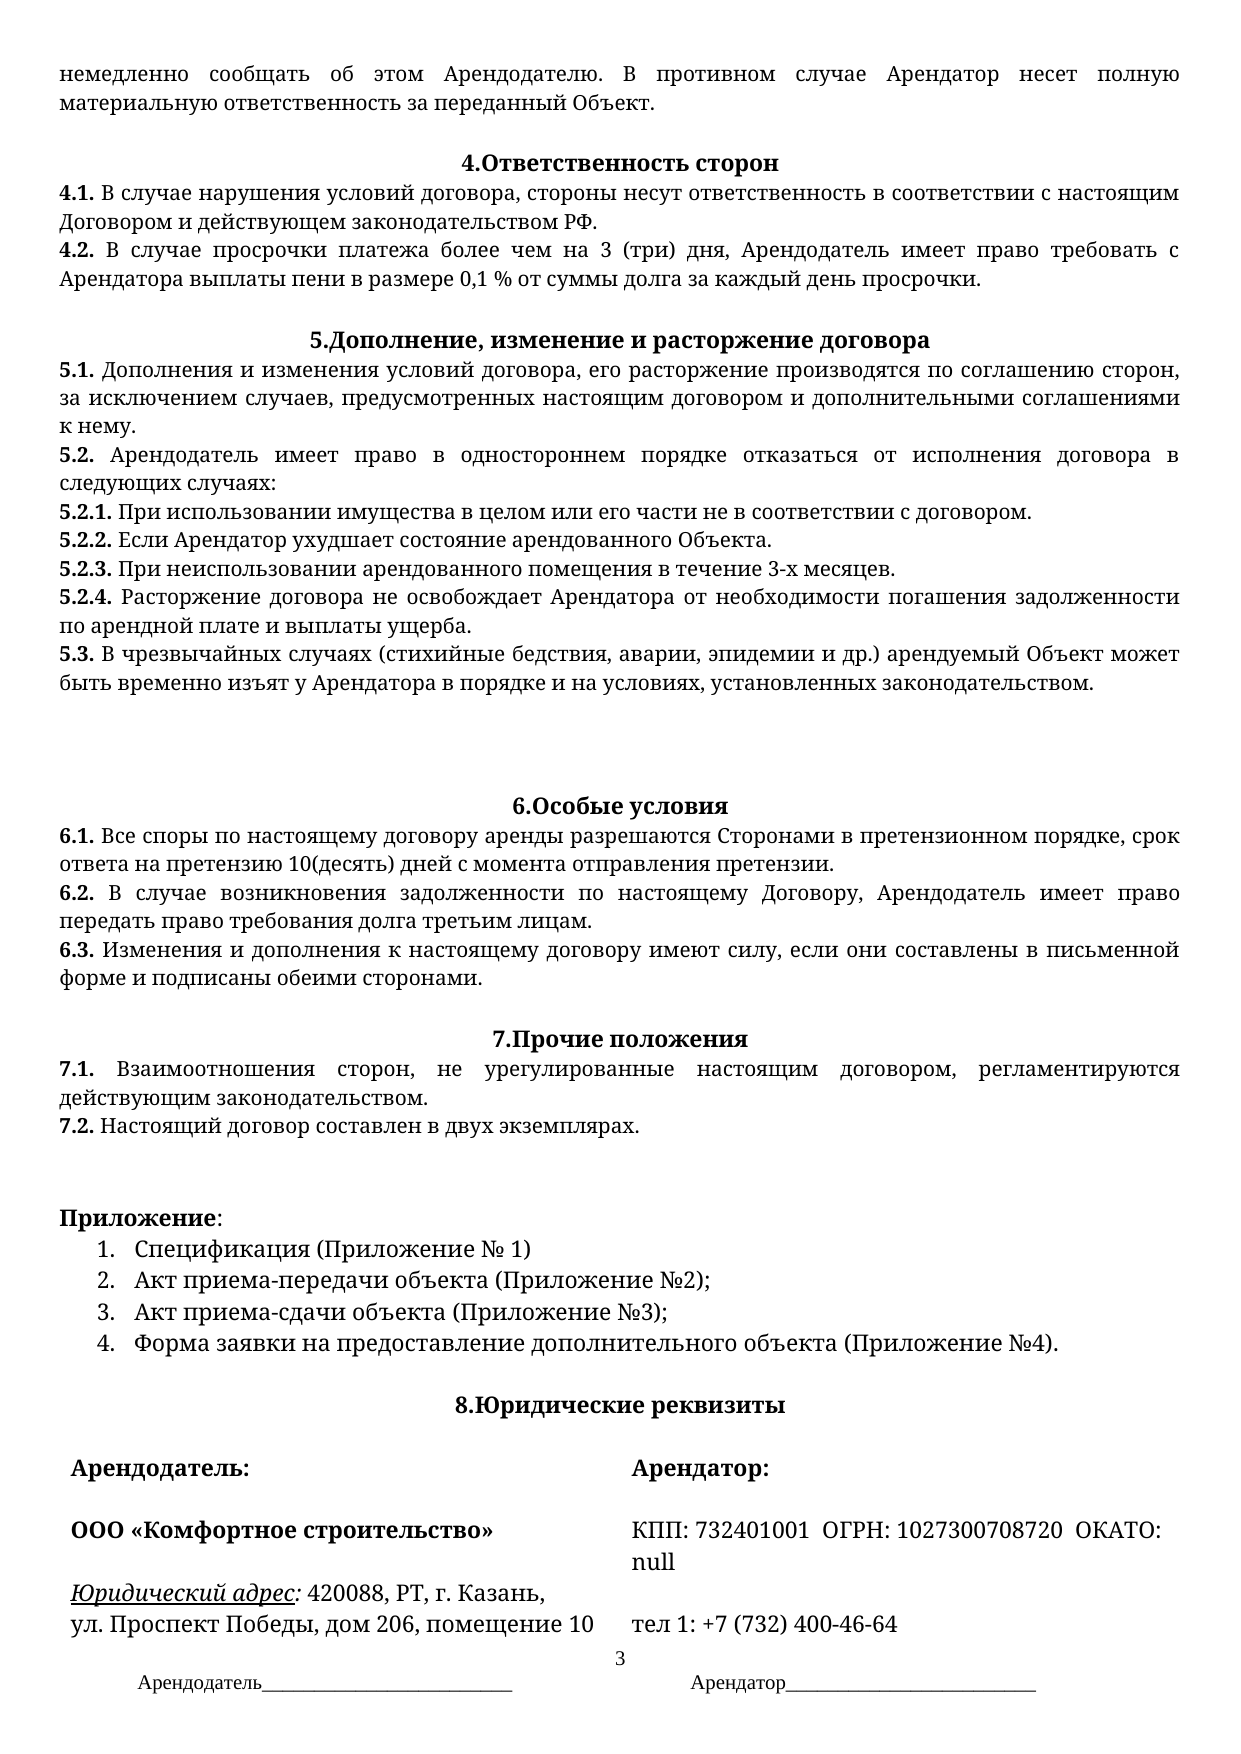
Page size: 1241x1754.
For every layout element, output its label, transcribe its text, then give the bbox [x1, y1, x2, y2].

text 4.1. В случае нарушения условий договора, стороны несут ответственность в соответствии с настоящим Договором и действующем законодательством РФ. [59, 178, 1181, 235]
text 5.2.2. Если Арендатор ухудшает состояние арендованного Объекта. [59, 525, 1181, 554]
list Акт приема-сдачи объекта (Приложение №3); [97, 1296, 1181, 1327]
text 4.2. В случае просрочки платежа более чем на 3 (три) дня, Арендодатель имеет право требовать с Арендатора выплаты пени в размере 0,1 % от суммы долга за каждый день просрочки. [59, 235, 1181, 292]
text 6.Особые условия [59, 790, 1181, 821]
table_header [620, 1452, 1181, 1646]
text 5.2.1. При использовании имущества в целом или его части не в соответствии с договором. [59, 497, 1181, 525]
text 6.2. В случае возникновения задолженности по настоящему Договору, Арендодатель имеет право передать право требования долга третьим лицам. [59, 878, 1181, 935]
text 5.2.3. При неиспользовании арендованного помещения в течение 3-х месяцев. [59, 554, 1181, 582]
list Акт приема-передачи объекта (Приложение №2); [97, 1264, 1181, 1296]
text 5.Дополнение, изменение и расторжение договора [59, 323, 1181, 355]
text 5.3. В чрезвычайных случаях (стихийные бедствия, аварии, эпидемии и др.) арендуемый Объект может быть временно изъят у Арендатора в порядке и на условиях, установленных законодательством. [59, 639, 1181, 696]
text 6.3. Изменения и дополнения к настоящему договору имеют силу, если они составлены в письменной форме и подписаны обеими сторонами. [59, 935, 1181, 992]
list Спецификация (Приложение № 1) [97, 1233, 1181, 1264]
text 5.2.4. Расторжение договора не освобождает Арендатора от необходимости погашения задолженности по арендной плате и выплаты ущерба. [59, 582, 1181, 639]
text 6.1. Все споры по настоящему договору аренды разрешаются Сторонами в претензионном порядке, срок ответа на претензию 10(десять) дней с момента отправления претензии. [59, 821, 1181, 878]
text 7.1. Взаимоотношения сторон, не урегулированные настоящим договором, регламентируются действующим законодательством. [59, 1054, 1181, 1111]
text 8.Юридические реквизиты [59, 1389, 1181, 1421]
text 4.Ответственность сторон [59, 147, 1181, 178]
text Приложение: [59, 1202, 1181, 1233]
list Форма заявки на предоставление дополнительного объекта (Приложение №4). [97, 1327, 1181, 1358]
text 7.2. Настоящий договор составлен в двух экземплярах. [59, 1111, 1181, 1139]
text 5.2. Арендодатель имеет право в одностороннем порядке отказаться от исполнения договора в следующих случаях: [59, 440, 1181, 497]
text 5.1. Дополнения и изменения условий договора, его расторжение производятся по соглашению сторон, за исключением случаев, предусмотренных настоящим договором и дополнительными соглашениями к нему. [59, 355, 1181, 440]
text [59, 59, 1181, 116]
text 7.Прочие положения [59, 1023, 1181, 1054]
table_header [59, 1452, 620, 1646]
